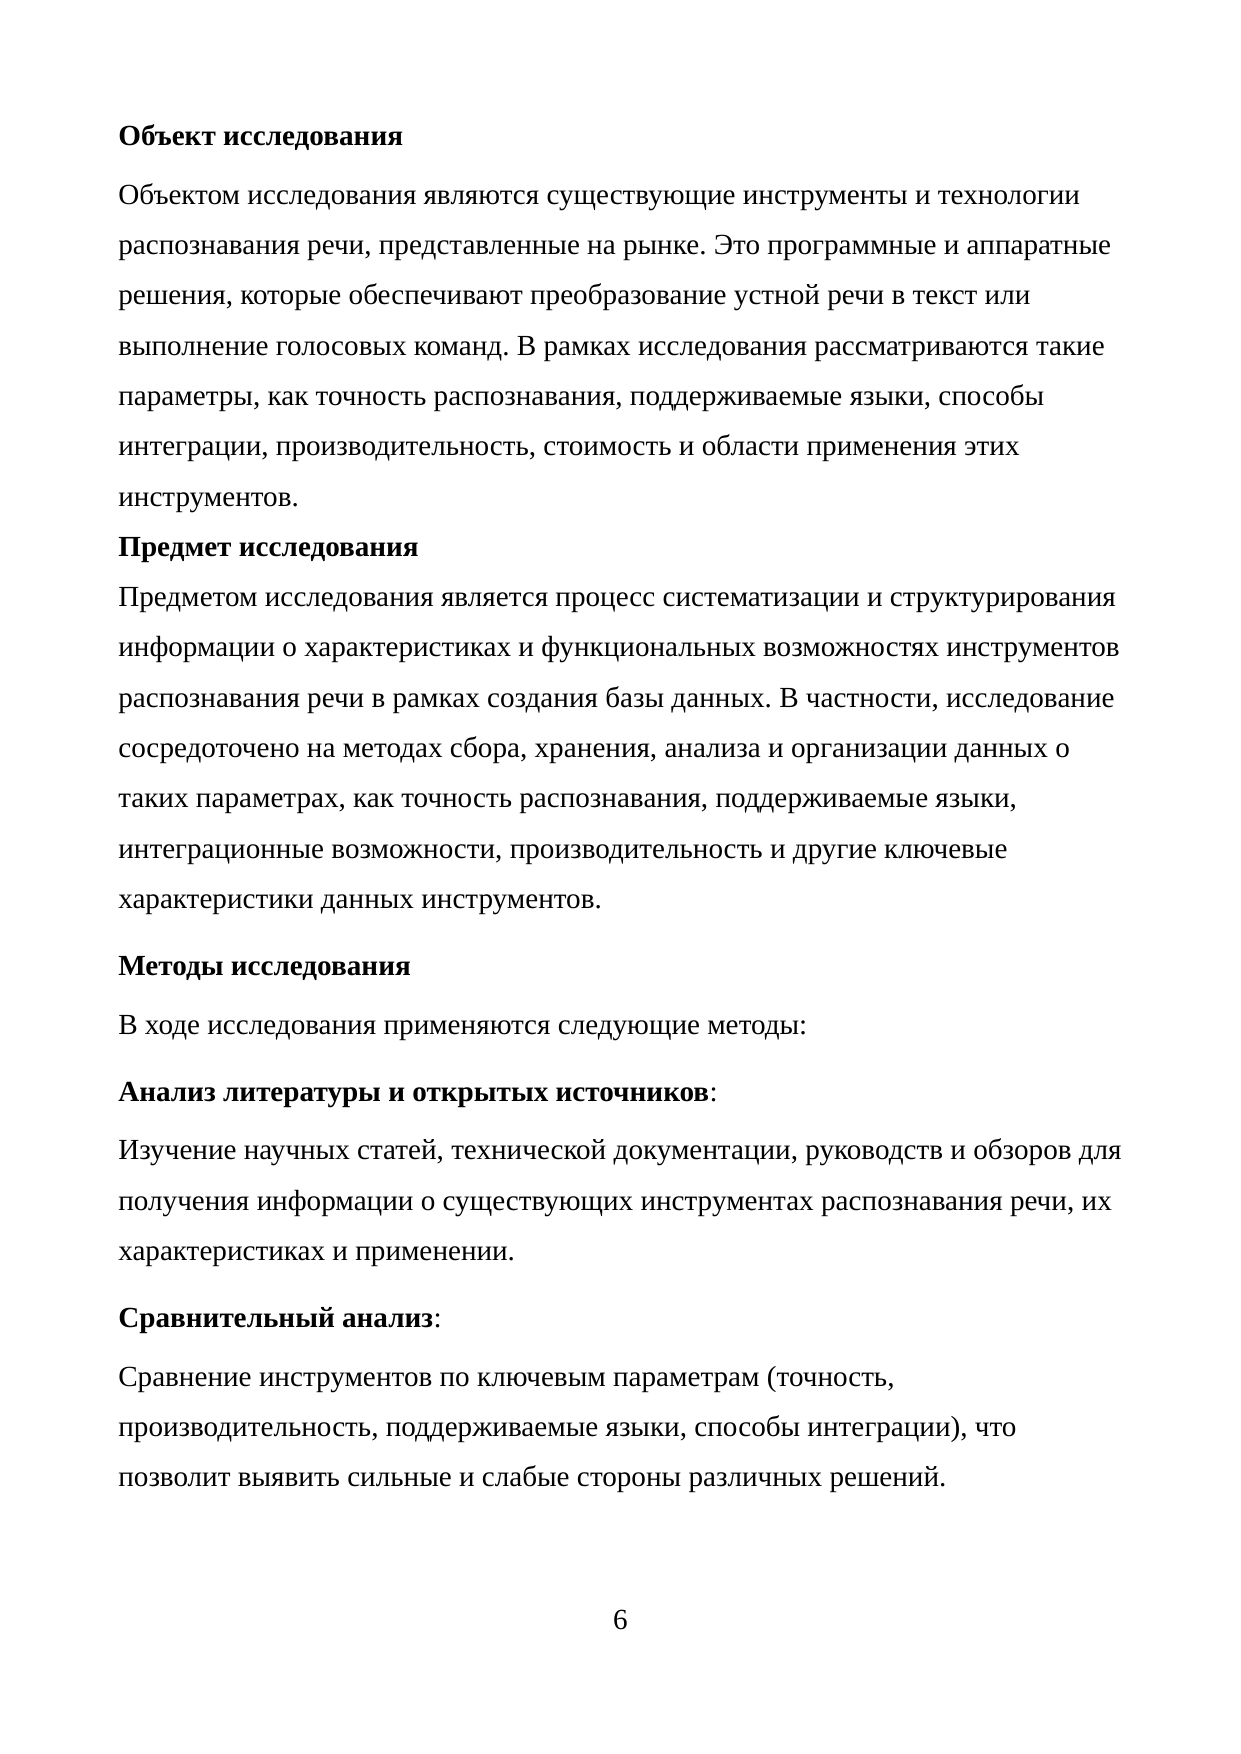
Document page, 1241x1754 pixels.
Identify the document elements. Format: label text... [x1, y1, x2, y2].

text Предмет исследования [118, 529, 1122, 562]
text Изучение научных статей, технической документации, руководств и обзоров для получения информации о существующих инструментах распознавания речи, их характеристиках и применении. [118, 1132, 1122, 1267]
text Объектом исследования являются существующие инструменты и технологии распознавания речи, представленные на рынке. Это программные и аппаратные решения, которые обеспечивают преобразование устной речи в текст или выполнение голосовых команд. В рамках исследования рассматриваются такие параметры, как точность распознавания, поддерживаемые языки, способы интеграции, производительность, стоимость и области применения этих инструментов. [118, 177, 1122, 512]
text Предметом исследования является процесс систематизации и структурирования информации о характеристиках и функциональных возможностях инструментов распознавания речи в рамках создания базы данных. В частности, исследование сосредоточено на методах сбора, хранения, анализа и организации данных о таких параметрах, как точность распознавания, поддерживаемые языки, интеграционные возможности, производительность и другие ключевые характеристики данных инструментов. [118, 579, 1122, 915]
subtitle Методы исследования [118, 948, 1122, 982]
subtitle Анализ литературы и открытых источников: [118, 1074, 1122, 1107]
subtitle Объект исследования [118, 118, 1122, 152]
text Сравнение инструментов по ключевым параметрам (точность, производительность, поддерживаемые языки, способы интеграции), что позволит выявить сильные и слабые стороны различных решений. [118, 1359, 1122, 1493]
subtitle Сравнительный анализ: [118, 1300, 1122, 1333]
text В ходе исследования применяются следующие методы: [118, 1007, 1122, 1040]
